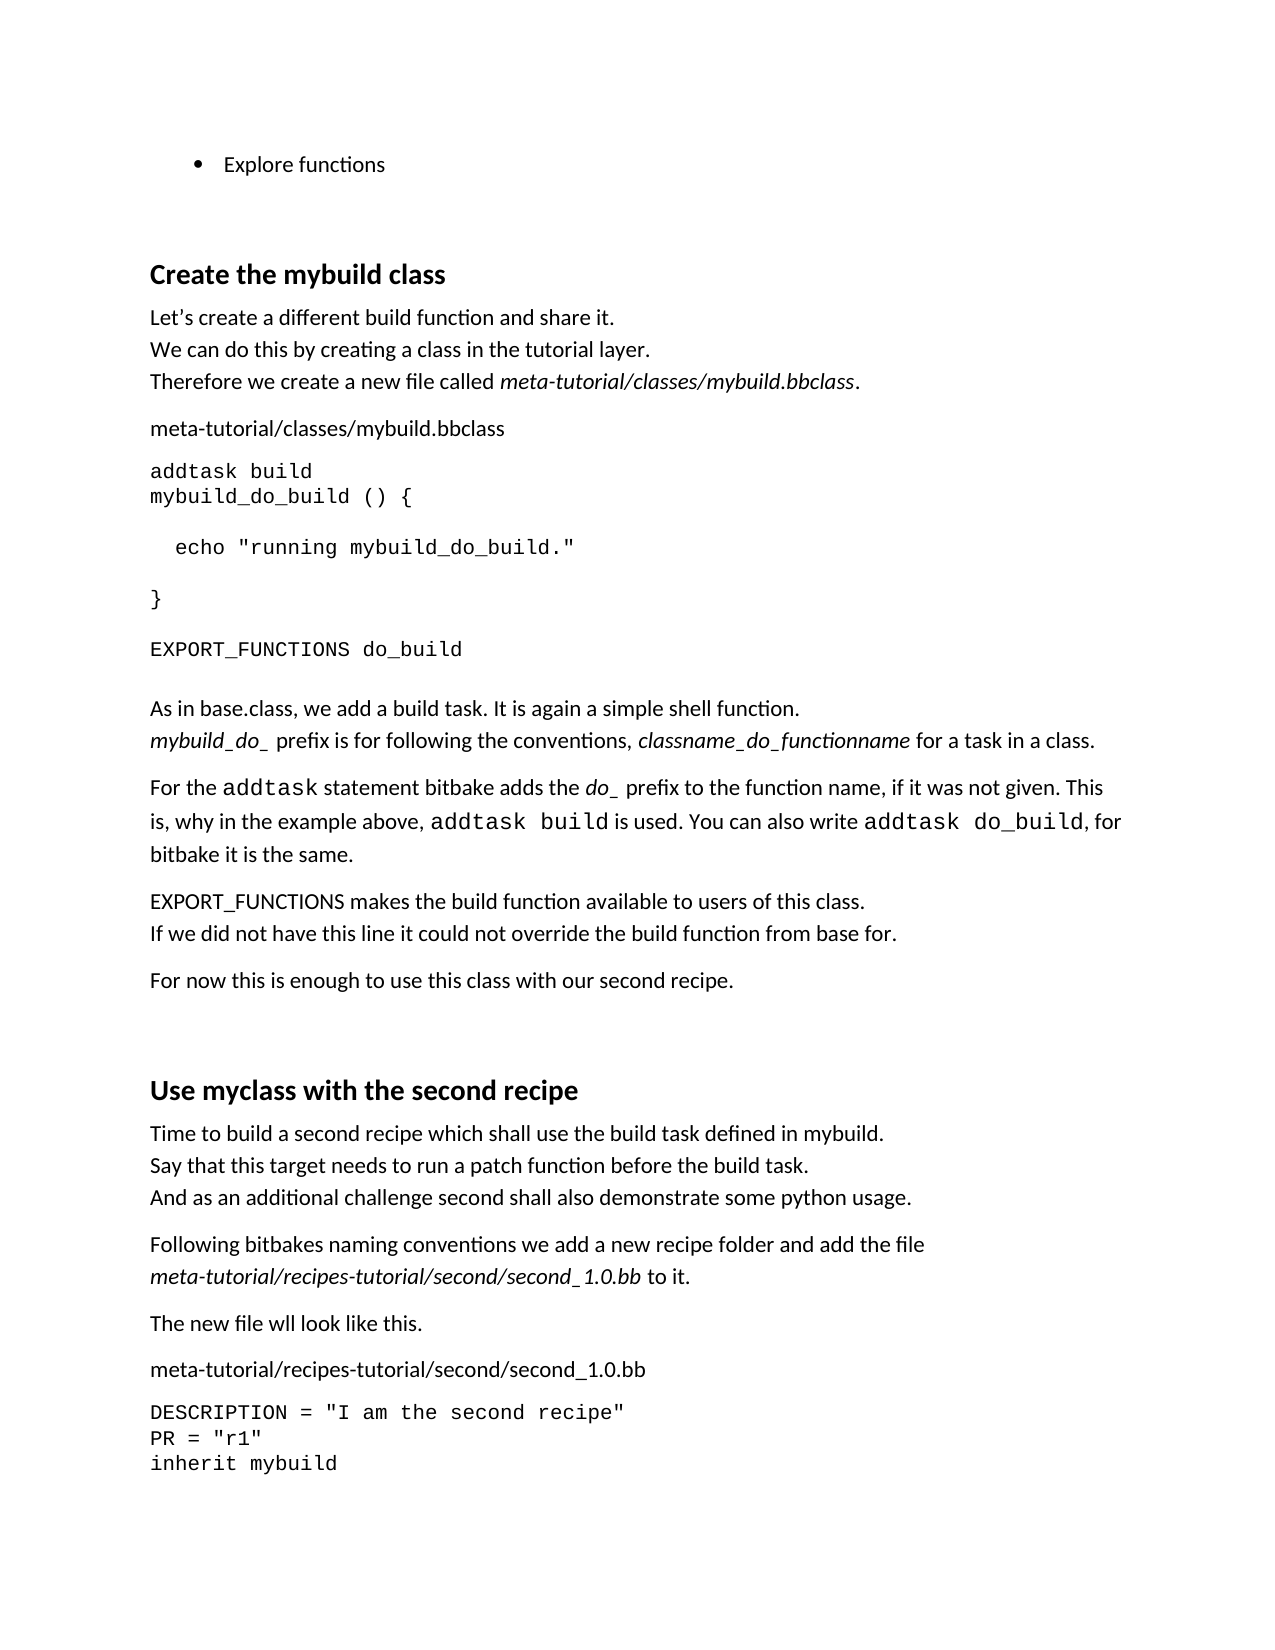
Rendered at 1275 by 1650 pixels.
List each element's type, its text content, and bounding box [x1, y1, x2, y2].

text The new file wll look like this. [150, 1309, 1125, 1337]
text EXPORT_FUNCTIONS makes the build function available to users of this class. If we did not have this line it could not override the build function from base for. [150, 887, 1125, 947]
text echo "running mybuild_do_build." [150, 537, 1125, 561]
text inherit mybuild [150, 1453, 1125, 1477]
text For now this is enough to use this class with our second recipe. [150, 966, 1125, 994]
text EXPORT_FUNCTIONS do_build [150, 639, 1125, 663]
text For the addtask statement bitbake adds the do_ prefix to the function name, if it was not given. This is, why in the example above, addtask build is used. You can also write addtask do_build, for bitbake it is the same. [150, 773, 1125, 868]
text Following bitbakes naming conventions we add a new recipe folder and add the file meta-tutorial/recipes-tutorial/second/second_1.0.bb to it. [150, 1230, 1125, 1290]
text mybuild_do_build () { [150, 486, 1125, 510]
text Time to build a second recipe which shall use the build task defined in mybuild. Say that this target needs to run a patch function before the build task. And as an additional challenge second shall also demonstrate some python usage. [150, 1119, 1125, 1211]
text As in base.class, we add a build task. It is again a simple shell function. mybuild_do_ prefix is for following the conventions, classname_do_functionname for a task in a class. [150, 694, 1125, 755]
text PR = "r1" [150, 1428, 1125, 1452]
text Let’s create a different build function and share it. We can do this by creating a class in the tutorial layer. Therefore we create a new file called meta-tutorial/classes/mybuild.bbclass. [150, 303, 1125, 395]
list Explore functions [194, 150, 1125, 178]
subtitle Use myclass with the second recipe [150, 1072, 1125, 1108]
subtitle Create the mybuild class [150, 256, 1125, 292]
text DESCRIPTION = "I am the second recipe" [150, 1402, 1125, 1426]
text meta-tutorial/classes/mybuild.bbclass [150, 414, 1125, 442]
text } [150, 588, 1125, 612]
text addtask build [150, 461, 1125, 484]
text meta-tutorial/recipes-tutorial/second/second_1.0.bb [150, 1356, 1125, 1384]
